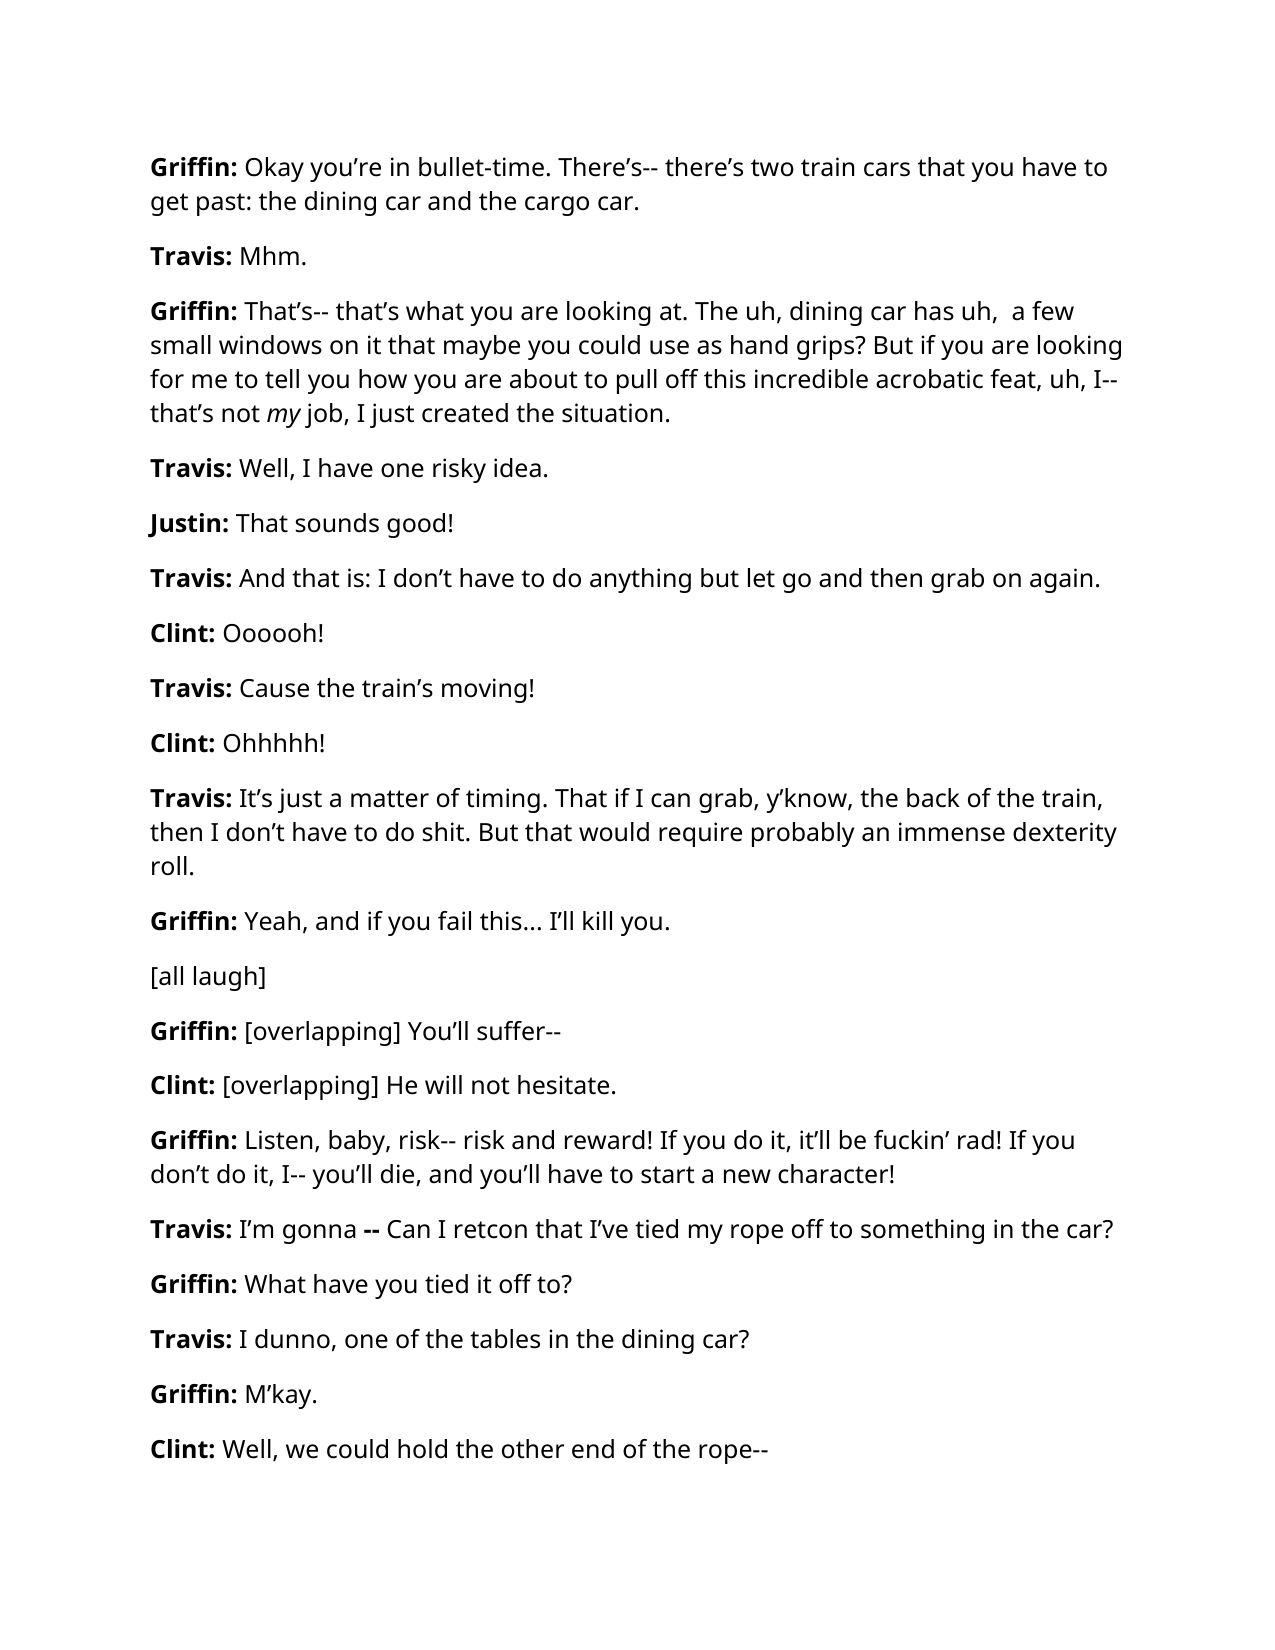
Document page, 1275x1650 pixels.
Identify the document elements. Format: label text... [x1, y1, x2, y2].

text Griffin: Okay you’re in bullet-time. There’s-- there’s two train cars that you have to get past: the dining car and the cargo car. [150, 150, 1125, 218]
text Travis: I dunno, one of the tables in the dining car? [150, 1322, 1125, 1356]
text Justin: That sounds good! [150, 506, 1125, 540]
text Griffin: That’s-- that’s what you are looking at. The uh, dining car has uh, a few small windows on it that maybe you could use as hand grips? But if you are looking for me to tell you how you are about to pull off this incredible acrobatic feat, uh, I-- that’s not my job, I just created the situation. [150, 294, 1125, 430]
text Clint: Ohhhhh! [150, 725, 1125, 759]
text Griffin: Yeah, and if you fail this... I’ll kill you. [150, 903, 1125, 937]
text Travis: Cause the train’s moving! [150, 671, 1125, 704]
text Griffin: [overlapping] You’ll suffer-- [150, 1013, 1125, 1047]
text Griffin: Listen, baby, risk-- risk and reward! If you do it, it’ll be fuckin’ rad! If you don’t do it, I-- you’ll die, and you’ll have to start a new character! [150, 1123, 1125, 1191]
text Travis: I’m gonna -- Can I retcon that I’ve tied my rope off to something in the car? [150, 1212, 1125, 1246]
text Travis: Well, I have one risky idea. [150, 451, 1125, 485]
text Travis: It’s just a matter of timing. That if I can grab, y’know, the back of the train, then I don’t have to do shit. But that would require probably an immense dexterity roll. [150, 780, 1125, 882]
text Clint: Oooooh! [150, 616, 1125, 650]
text Clint: Well, we could hold the other end of the rope-- [150, 1431, 1125, 1466]
text [all laugh] [150, 958, 1125, 992]
text Travis: Mhm. [150, 239, 1125, 273]
text Griffin: M’kay. [150, 1377, 1125, 1411]
text Clint: [overlapping] He will not hesitate. [150, 1068, 1125, 1102]
text Griffin: What have you tied it off to? [150, 1267, 1125, 1301]
text Travis: And that is: I don’t have to do anything but let go and then grab on again. [150, 561, 1125, 595]
